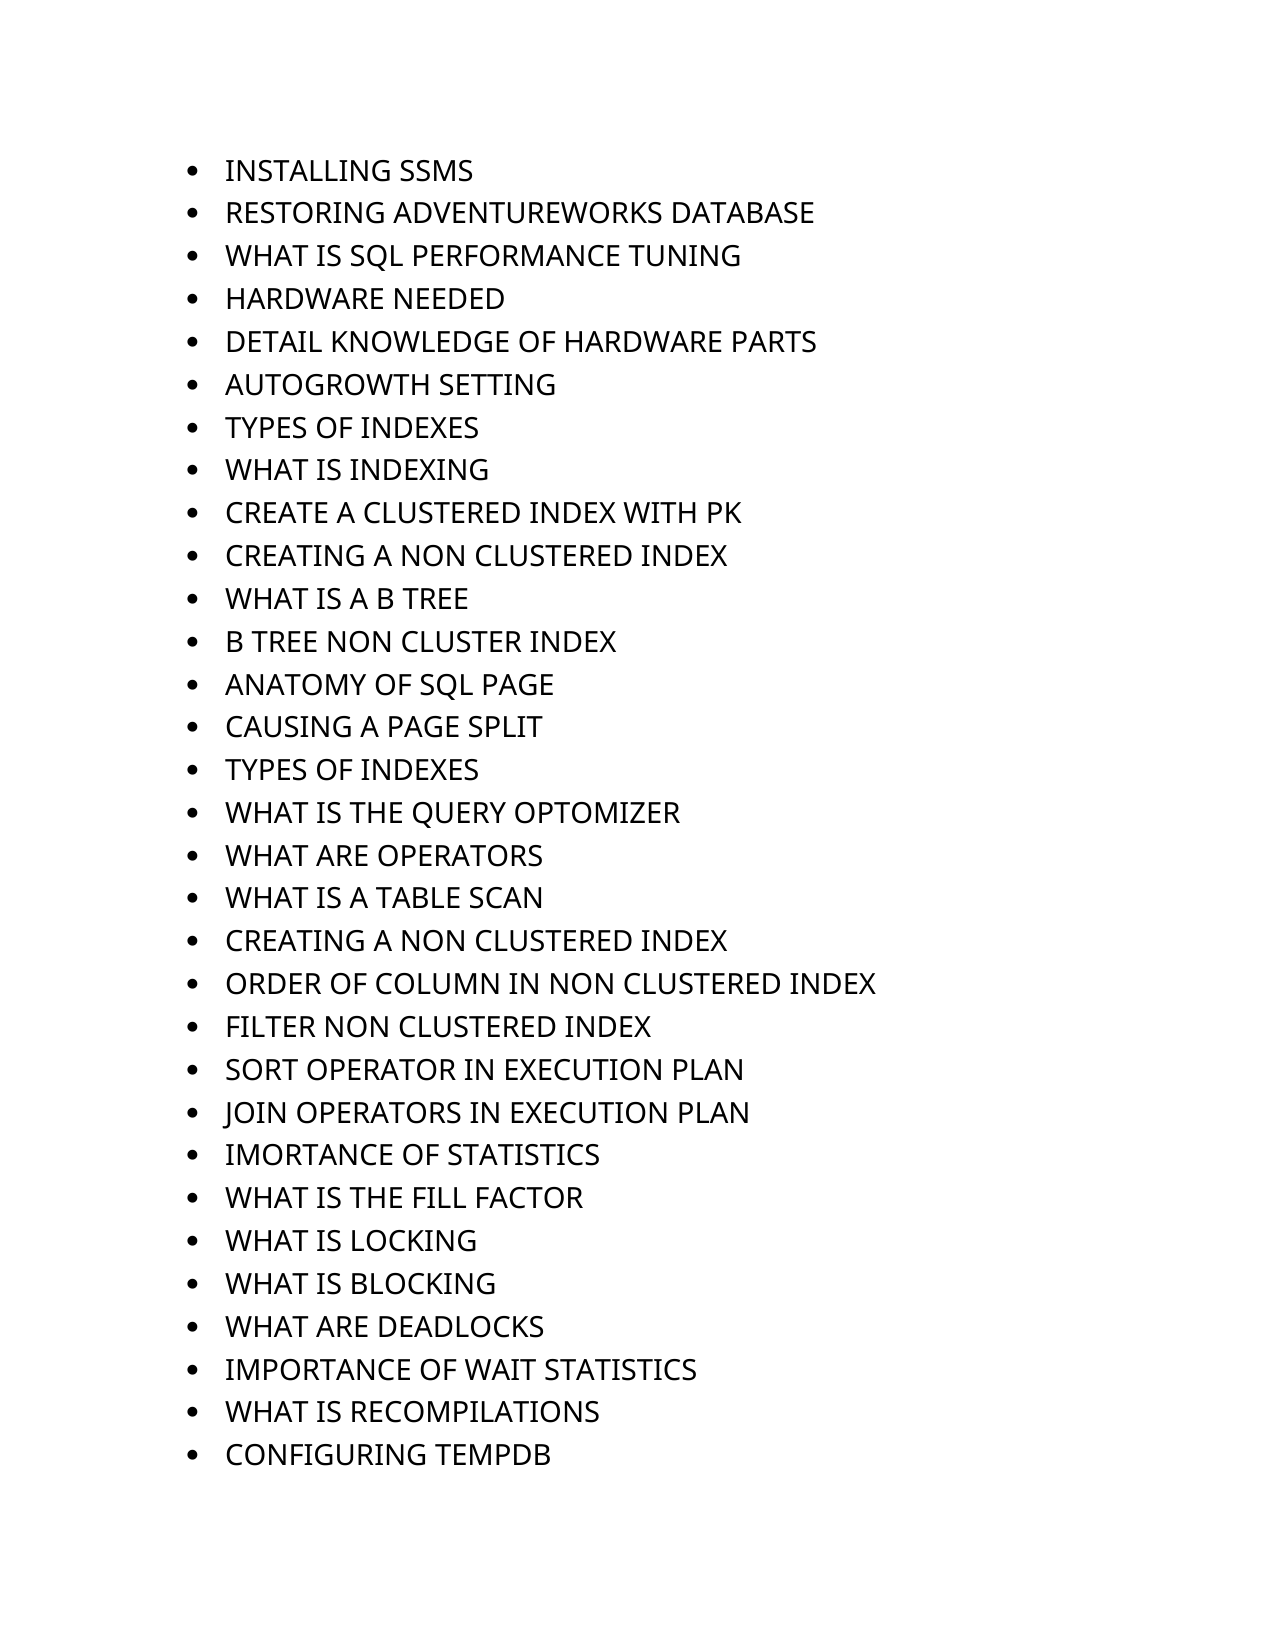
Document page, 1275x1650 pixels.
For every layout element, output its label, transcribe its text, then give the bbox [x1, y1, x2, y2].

list CREATING A NON CLUSTERED INDEX [187, 535, 1125, 575]
list WHAT IS RECOMPILATIONS [187, 1392, 1125, 1431]
list WHAT IS A B TREE [187, 578, 1125, 618]
list RESTORING ADVENTUREWORKS DATABASE [187, 193, 1125, 232]
list FILTER NON CLUSTERED INDEX [187, 1006, 1125, 1046]
list WHAT ARE DEADLOCKS [187, 1306, 1125, 1346]
list CAUSING A PAGE SPLIT [187, 707, 1125, 746]
list DETAIL KNOWLEDGE OF HARDWARE PARTS [187, 321, 1125, 361]
list WHAT IS LOCKING [187, 1220, 1125, 1260]
list CONFIGURING TEMPDB [187, 1434, 1125, 1474]
list JOIN OPERATORS IN EXECUTION PLAN [187, 1092, 1125, 1132]
list HARDWARE NEEDED [187, 278, 1125, 318]
list ORDER OF COLUMN IN NON CLUSTERED INDEX [187, 963, 1125, 1003]
list WHAT IS SQL PERFORMANCE TUNING [187, 236, 1125, 275]
list WHAT IS THE QUERY OPTOMIZER [187, 792, 1125, 832]
list AUTOGROWTH SETTING [187, 364, 1125, 404]
list WHAT IS BLOCKING [187, 1263, 1125, 1303]
list IMPORTANCE OF WAIT STATISTICS [187, 1349, 1125, 1388]
list IMORTANCE OF STATISTICS [187, 1135, 1125, 1174]
list ANATOMY OF SQL PAGE [187, 664, 1125, 703]
list B TREE NON CLUSTER INDEX [187, 621, 1125, 661]
list TYPES OF INDEXES [187, 749, 1125, 789]
list WHAT ARE OPERATORS [187, 835, 1125, 875]
list TYPES OF INDEXES [187, 407, 1125, 447]
list WHAT IS INDEXING [187, 450, 1125, 489]
list SORT OPERATOR IN EXECUTION PLAN [187, 1049, 1125, 1089]
list INSTALLING SSMS [187, 150, 1125, 190]
list CREATE A CLUSTERED INDEX WITH PK [187, 492, 1125, 532]
list WHAT IS THE FILL FACTOR [187, 1177, 1125, 1217]
list WHAT IS A TABLE SCAN [187, 878, 1125, 917]
list CREATING A NON CLUSTERED INDEX [187, 921, 1125, 960]
